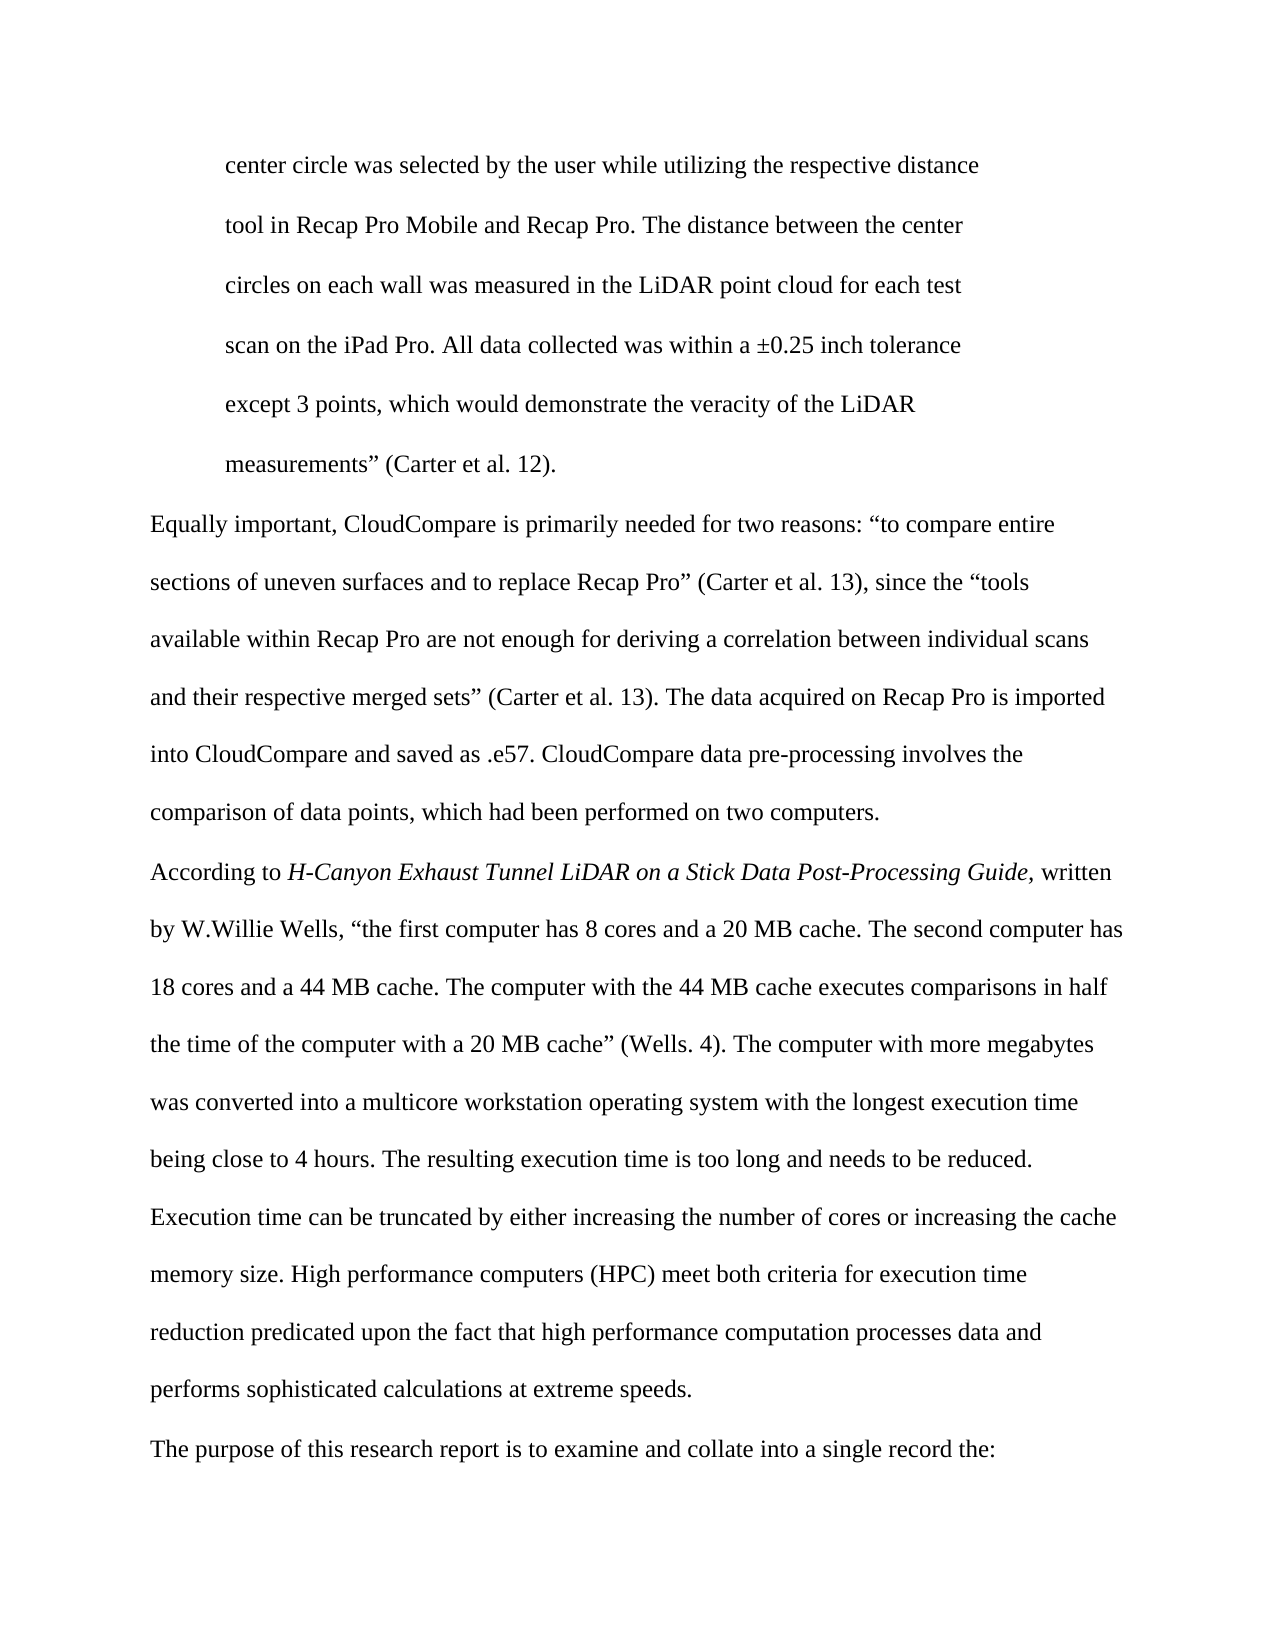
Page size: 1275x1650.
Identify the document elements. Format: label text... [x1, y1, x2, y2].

text except 3 points, which would demonstrate the veracity of the LiDAR [225, 389, 1125, 418]
text center circle was selected by the user while utilizing the respective distance [225, 150, 1125, 179]
text Equally important, CloudCompare is primarily needed for two reasons: “to compare entire sections of uneven surfaces and to replace Recap Pro” (Carter et al. 13), since the “tools available within Recap Pro are not enough for deriving a correlation between individual scans and their respective merged sets” (Carter et al. 13). The data acquired on Recap Pro is imported into CloudCompare and saved as .e57. CloudCompare data pre-processing involves the comparison of data points, which had been performed on two computers. [150, 509, 1125, 826]
text tool in Recap Pro Mobile and Recap Pro. The distance between the center [225, 210, 1125, 239]
text The purpose of this research report is to examine and collate into a single record the: [150, 1434, 1125, 1463]
text measurements” (Carter et al. 12). [225, 449, 1125, 478]
text According to H-Canyon Exhaust Tunnel LiDAR on a Stick Data Post-Processing Guide, written by W.Willie Wells, “the first computer has 8 cores and a 20 MB cache. The second computer has 18 cores and a 44 MB cache. The computer with the 44 MB cache executes comparisons in half the time of the computer with a 20 MB cache” (Wells. 4). The computer with more megabytes was converted into a multicore workstation operating system with the longest execution time being close to 4 hours. The resulting execution time is too long and needs to be reduced. Execution time can be truncated by either increasing the number of cores or increasing the cache memory size. High performance computers (HPC) meet both criteria for execution time reduction predicated upon the fact that high performance computation processes data and performs sophisticated calculations at extreme speeds. [150, 857, 1125, 1403]
text circles on each wall was measured in the LiDAR point cloud for each test [225, 270, 1125, 298]
text scan on the iPad Pro. All data collected was within a ±0.25 inch tolerance [225, 330, 1125, 358]
